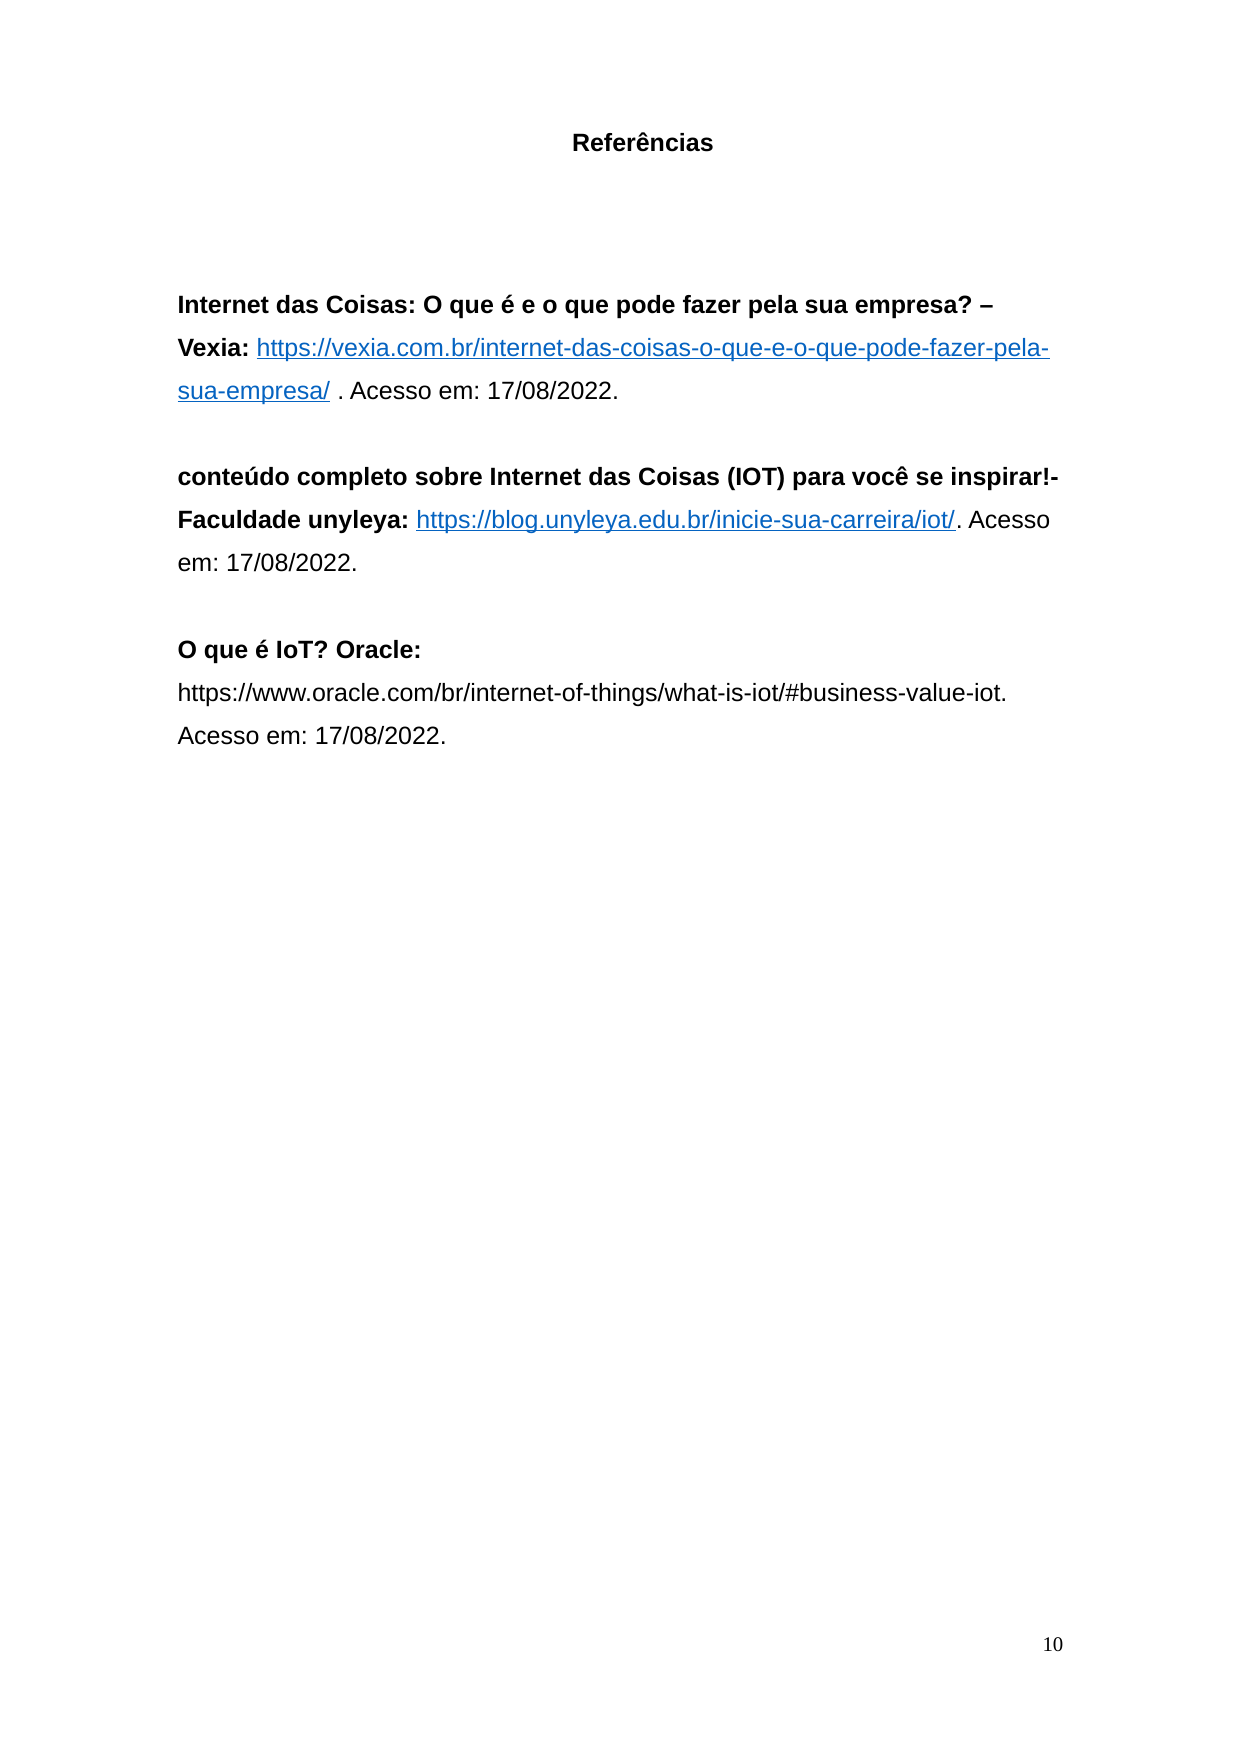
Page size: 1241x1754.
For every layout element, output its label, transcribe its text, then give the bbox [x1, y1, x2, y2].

text O que é IoT? Oracle: https://www.oracle.com/br/internet-of-things/what-is-iot/#business-value-iot. Acesso em: 17/08/2022. [177, 635, 1063, 750]
text conteúdo completo sobre Internet das Coisas (IOT) para você se inspirar!-Faculdade unyleya: https://blog.unyleya.edu.br/inicie-sua-carreira/iot/. Acesso em: 17/08/2022. [177, 462, 1063, 577]
text Internet das Coisas: O que é e o que pode fazer pela sua empresa? – Vexia: https://vexia.com.br/internet-das-coisas-o-que-e-o-que-pode-fazer-pela-sua-empresa/ . Acesso em: 17/08/2022. [177, 290, 1063, 405]
subtitle Referências [222, 128, 1063, 157]
